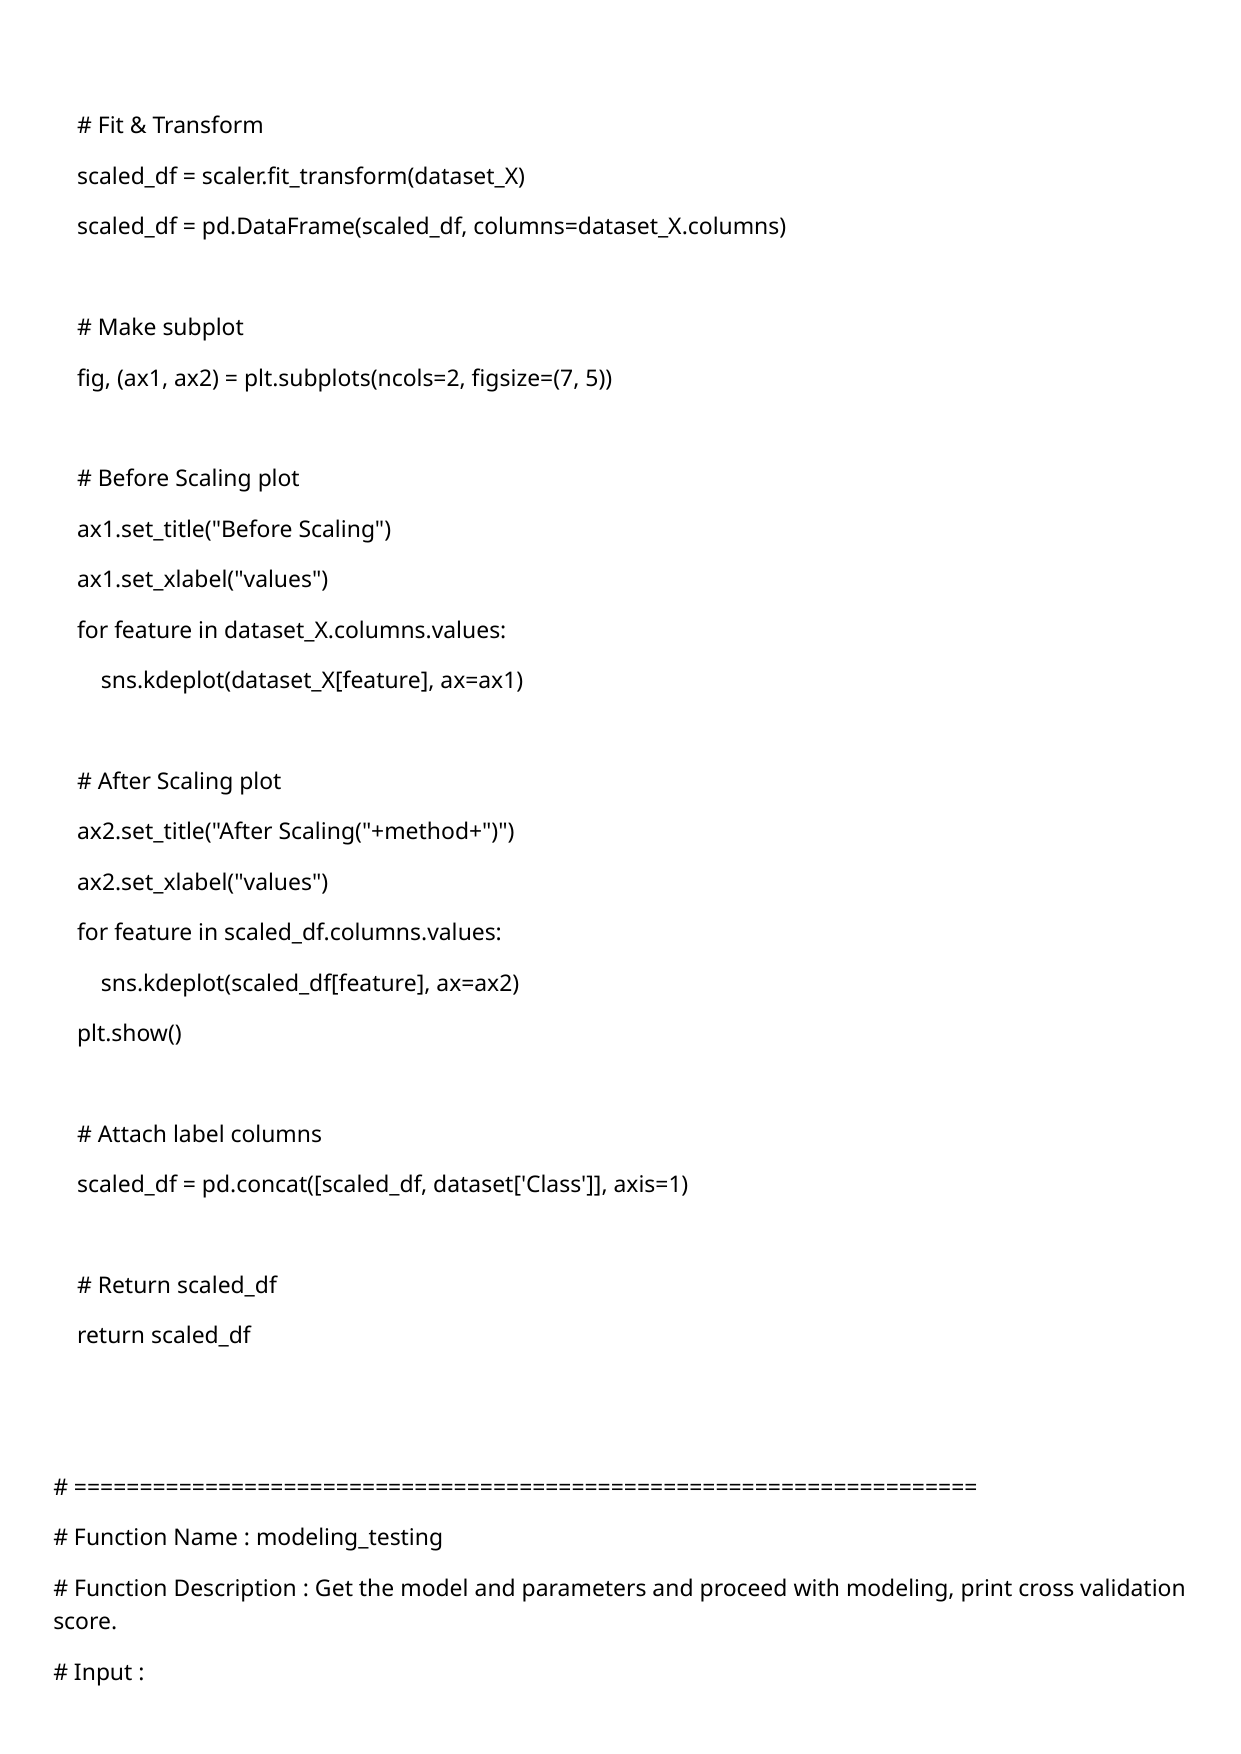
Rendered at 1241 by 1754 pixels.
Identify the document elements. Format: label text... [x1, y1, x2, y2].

text ax2.set_title("After Scaling("+method+")") [53, 815, 1187, 847]
text scaled_df = scaler.fit_transform(dataset_X) [53, 160, 1187, 191]
text # Fit & Transform [53, 109, 1187, 141]
text sns.kdeplot(dataset_X[feature], ax=ax1) [53, 664, 1187, 695]
text # After Scaling plot [53, 765, 1187, 796]
text # Input : [53, 1656, 1187, 1687]
text sns.kdeplot(scaled_df[feature], ax=ax2) [53, 967, 1187, 998]
text # Before Scaling plot [53, 462, 1187, 494]
text for feature in scaled_df.columns.values: [53, 916, 1187, 947]
text # Attach label columns [53, 1118, 1187, 1149]
text ax2.set_xlabel("values") [53, 866, 1187, 897]
text # Function Name : modeling_testing [53, 1521, 1187, 1552]
text ax1.set_title("Before Scaling") [53, 513, 1187, 544]
text for feature in dataset_X.columns.values: [53, 614, 1187, 645]
text scaled_df = pd.DataFrame(scaled_df, columns=dataset_X.columns) [53, 210, 1187, 242]
text # Function Description : Get the model and parameters and proceed with modeling, print cross validation score. [53, 1572, 1187, 1637]
text plt.show() [53, 1017, 1187, 1048]
text # Make subplot [53, 311, 1187, 342]
text # Return scaled_df [53, 1269, 1187, 1300]
text return scaled_df [53, 1319, 1187, 1351]
text scaled_df = pd.concat([scaled_df, dataset['Class']], axis=1) [53, 1168, 1187, 1199]
text fig, (ax1, ax2) = plt.subplots(ncols=2, figsize=(7, 5)) [53, 362, 1187, 393]
text ax1.set_xlabel("values") [53, 563, 1187, 594]
text # ===================================================================== [53, 1471, 1187, 1502]
